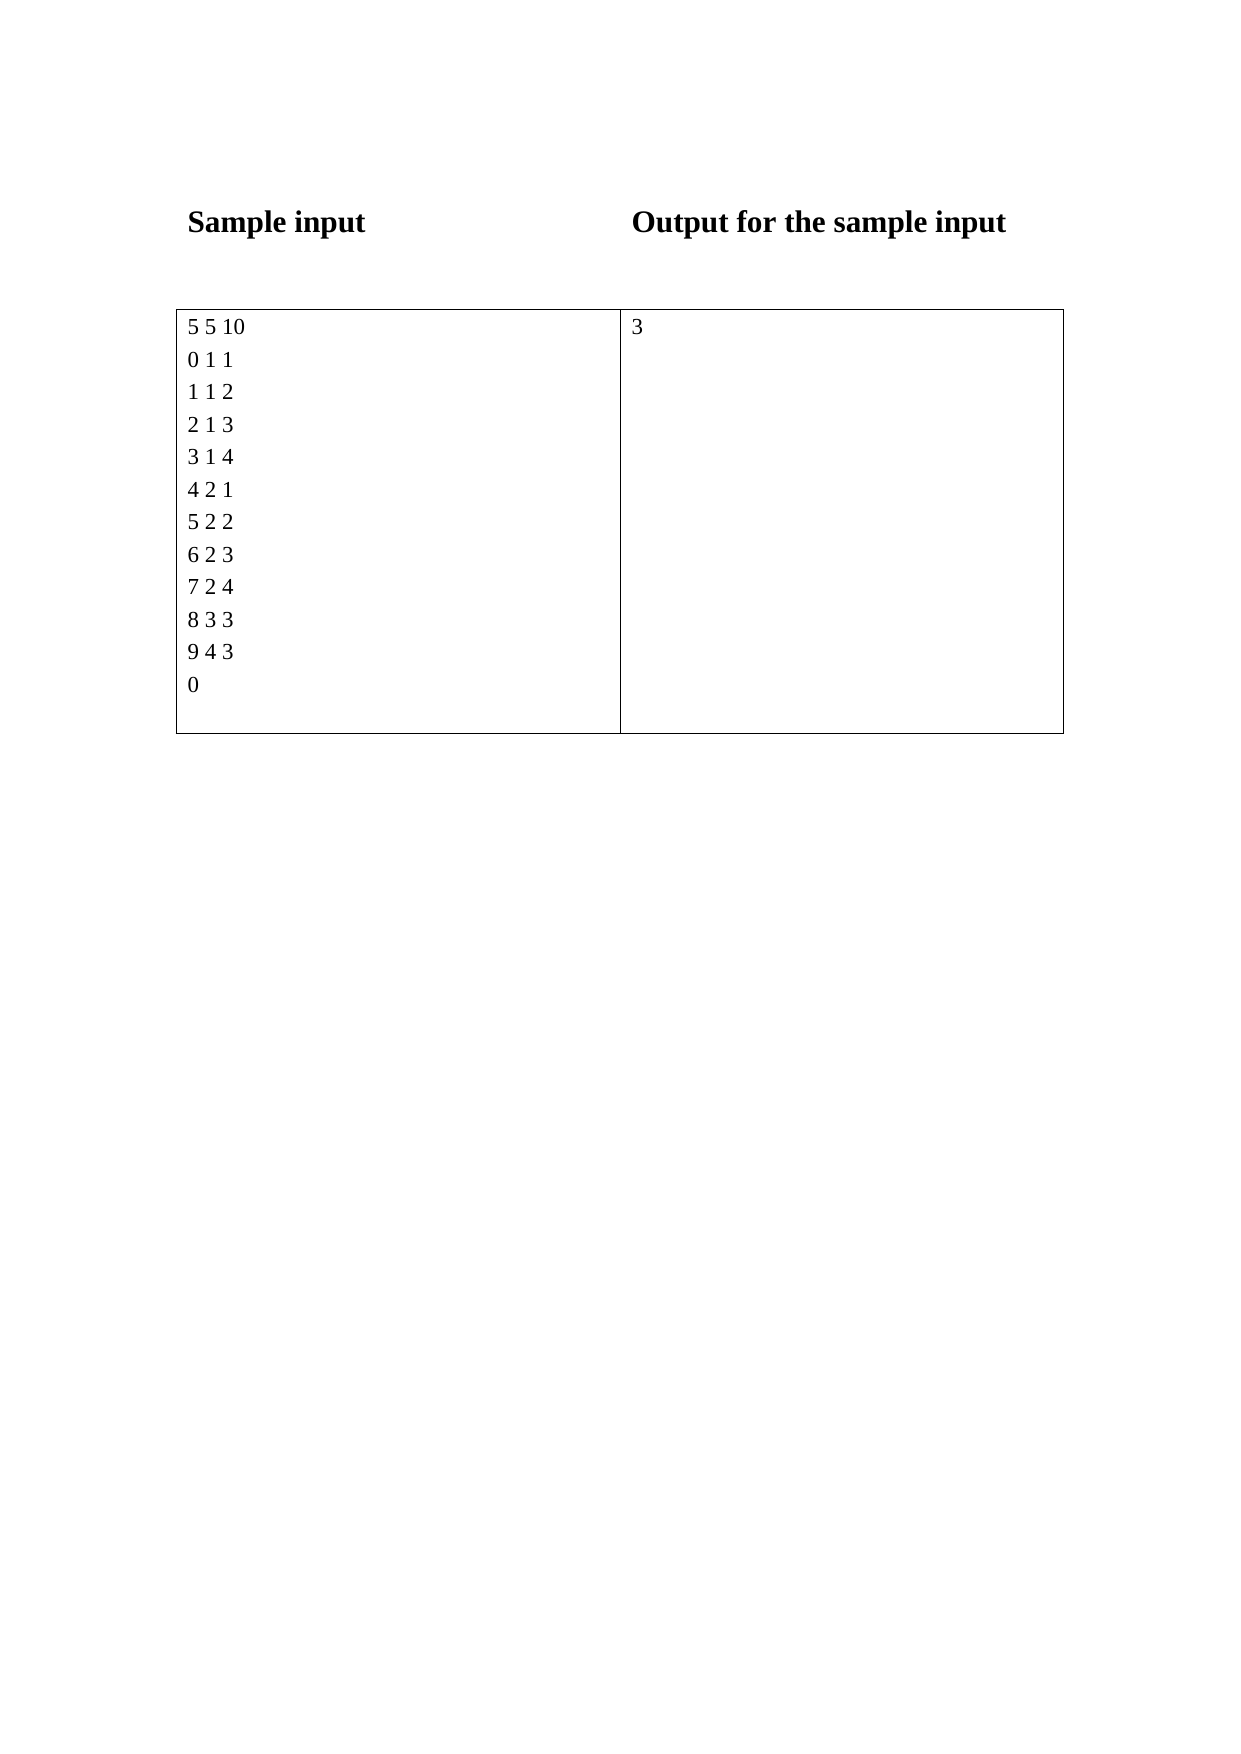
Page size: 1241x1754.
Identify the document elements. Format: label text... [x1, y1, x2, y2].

table_cell 3 [621, 310, 1063, 733]
table_cell 5 5 10 0 1 1 1 1 2 2 1 3 3 1 4 4 2 1 5 2 2 6 2 3 7 2 4 8 3 3 9 4 3 0 [177, 310, 620, 733]
table_header Output for the sample input [620, 162, 1064, 309]
table_header Sample input [176, 162, 620, 309]
